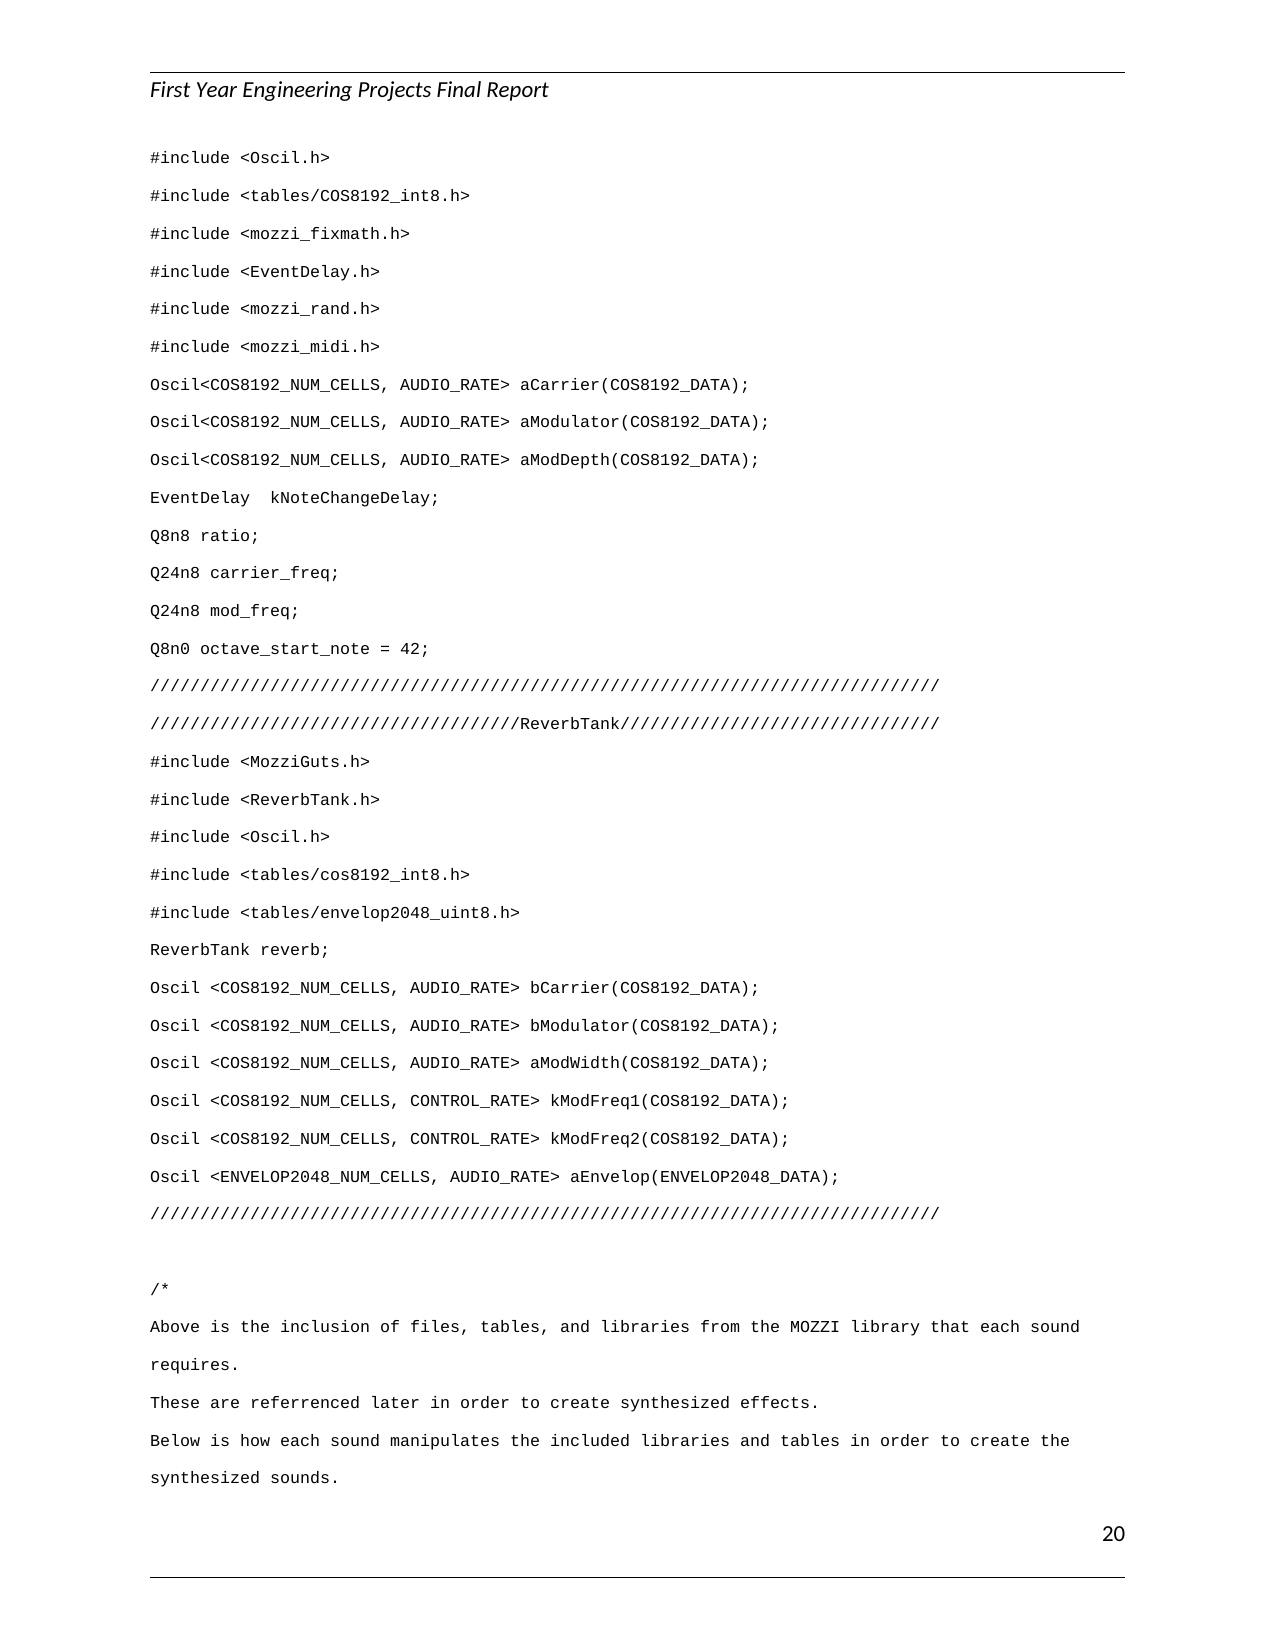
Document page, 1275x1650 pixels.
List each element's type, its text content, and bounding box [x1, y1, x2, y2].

text #include <ReverbTank.h> [150, 791, 1125, 810]
text #include <EventDelay.h> [150, 263, 1125, 282]
text Oscil<COS8192_NUM_CELLS, AUDIO_RATE> aModDepth(COS8192_DATA); [150, 452, 1125, 471]
text Oscil<COS8192_NUM_CELLS, AUDIO_RATE> aCarrier(COS8192_DATA); [150, 376, 1125, 395]
text Q8n0 octave_start_note = 42; [150, 640, 1125, 659]
text /* [150, 1281, 1125, 1300]
text #include <mozzi_fixmath.h> [150, 225, 1125, 244]
text #include <mozzi_midi.h> [150, 338, 1125, 357]
text EventDelay kNoteChangeDelay; [150, 489, 1125, 508]
text Oscil<COS8192_NUM_CELLS, AUDIO_RATE> aModulator(COS8192_DATA); [150, 414, 1125, 433]
text #include <MozziGuts.h> [150, 753, 1125, 772]
text Oscil <COS8192_NUM_CELLS, AUDIO_RATE> aModWidth(COS8192_DATA); [150, 1055, 1125, 1074]
text Q8n8 ratio; [150, 527, 1125, 546]
text Below is how each sound manipulates the included libraries and tables in order to create the synthesized sounds. [150, 1432, 1125, 1489]
text Q24n8 carrier_freq; [150, 565, 1125, 584]
text #include <tables/cos8192_int8.h> [150, 866, 1125, 885]
text Above is the inclusion of files, tables, and libraries from the MOZZI library that each sound requires. [150, 1319, 1125, 1376]
text /////////////////////////////////////////////////////////////////////////////// [150, 678, 1125, 697]
text Oscil <COS8192_NUM_CELLS, AUDIO_RATE> bModulator(COS8192_DATA); [150, 1017, 1125, 1036]
text /////////////////////////////////////ReverbTank//////////////////////////////// [150, 716, 1125, 734]
text Oscil <ENVELOP2048_NUM_CELLS, AUDIO_RATE> aEnvelop(ENVELOP2048_DATA); [150, 1168, 1125, 1187]
text #include <Oscil.h> [150, 150, 1125, 169]
text #include <tables/envelop2048_uint8.h> [150, 904, 1125, 923]
text #include <mozzi_rand.h> [150, 301, 1125, 320]
text #include <tables/COS8192_int8.h> [150, 188, 1125, 207]
text Q24n8 mod_freq; [150, 602, 1125, 621]
text Oscil <COS8192_NUM_CELLS, AUDIO_RATE> bCarrier(COS8192_DATA); [150, 979, 1125, 998]
text Oscil <COS8192_NUM_CELLS, CONTROL_RATE> kModFreq1(COS8192_DATA); [150, 1093, 1125, 1112]
text These are referrenced later in order to create synthesized effects. [150, 1394, 1125, 1413]
text Oscil <COS8192_NUM_CELLS, CONTROL_RATE> kModFreq2(COS8192_DATA); [150, 1130, 1125, 1149]
text /////////////////////////////////////////////////////////////////////////////// [150, 1206, 1125, 1225]
text #include <Oscil.h> [150, 829, 1125, 848]
text ReverbTank reverb; [150, 942, 1125, 961]
